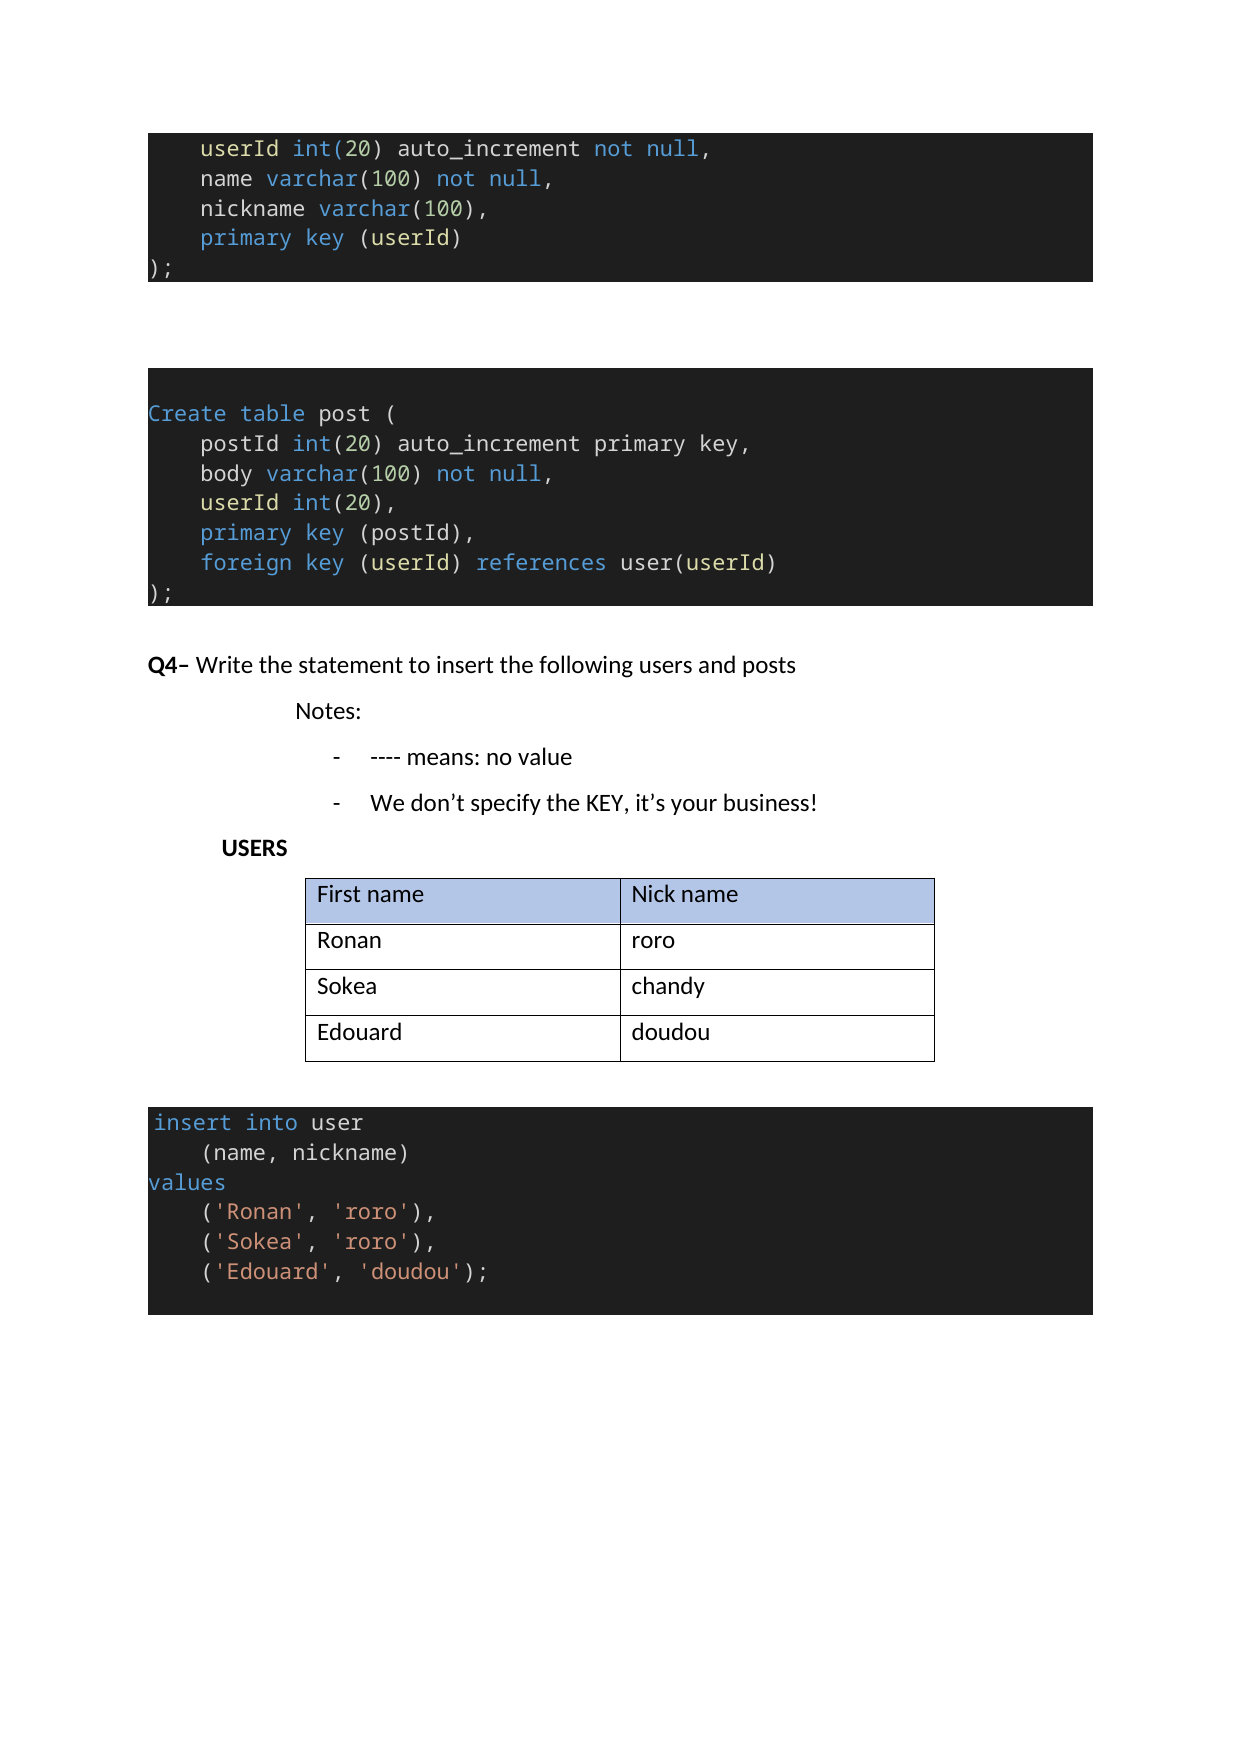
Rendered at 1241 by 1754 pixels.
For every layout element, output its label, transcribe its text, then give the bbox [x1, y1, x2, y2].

text Q4– Write the statement to insert the following users and posts [148, 649, 1093, 680]
text Create table post ( [148, 398, 1093, 428]
text (name, nickname) [148, 1137, 1093, 1166]
text ('Sokea', 'roro'), [148, 1226, 1093, 1256]
text primary key (userId) [148, 222, 1093, 252]
text foreign key (userId) references user(userId) [148, 547, 1093, 577]
text nickname varchar(100), [148, 192, 1093, 222]
text USERS [148, 832, 1093, 863]
text userId int(20), [148, 487, 1093, 517]
table_cell Sokea [306, 970, 620, 1015]
text Notes: [295, 695, 1093, 726]
table_cell Edouard [306, 1016, 620, 1061]
table_header Nick name [621, 879, 934, 923]
text ); [148, 252, 1093, 282]
text postId int(20) auto_increment primary key, [148, 428, 1093, 457]
table_cell chandy [621, 970, 934, 1015]
text ); [148, 577, 1093, 606]
text insert into user [148, 1107, 1093, 1137]
text body varchar(100) not null, [148, 457, 1093, 487]
text primary key (postId), [148, 517, 1093, 547]
text ('Ronan', 'roro'), [148, 1196, 1093, 1226]
text ('Edouard', 'doudou'); [148, 1256, 1093, 1286]
list We don’t specify the KEY, it’s your business! [333, 787, 1093, 817]
table_cell roro [621, 925, 934, 969]
text values [148, 1166, 1093, 1196]
table_cell Ronan [306, 925, 620, 969]
text userId int(20) auto_increment not null, [148, 133, 1093, 163]
table_header First name [306, 879, 620, 923]
table_cell doudou [621, 1016, 934, 1061]
list ---- means: no value [333, 741, 1093, 772]
text name varchar(100) not null, [148, 163, 1093, 192]
